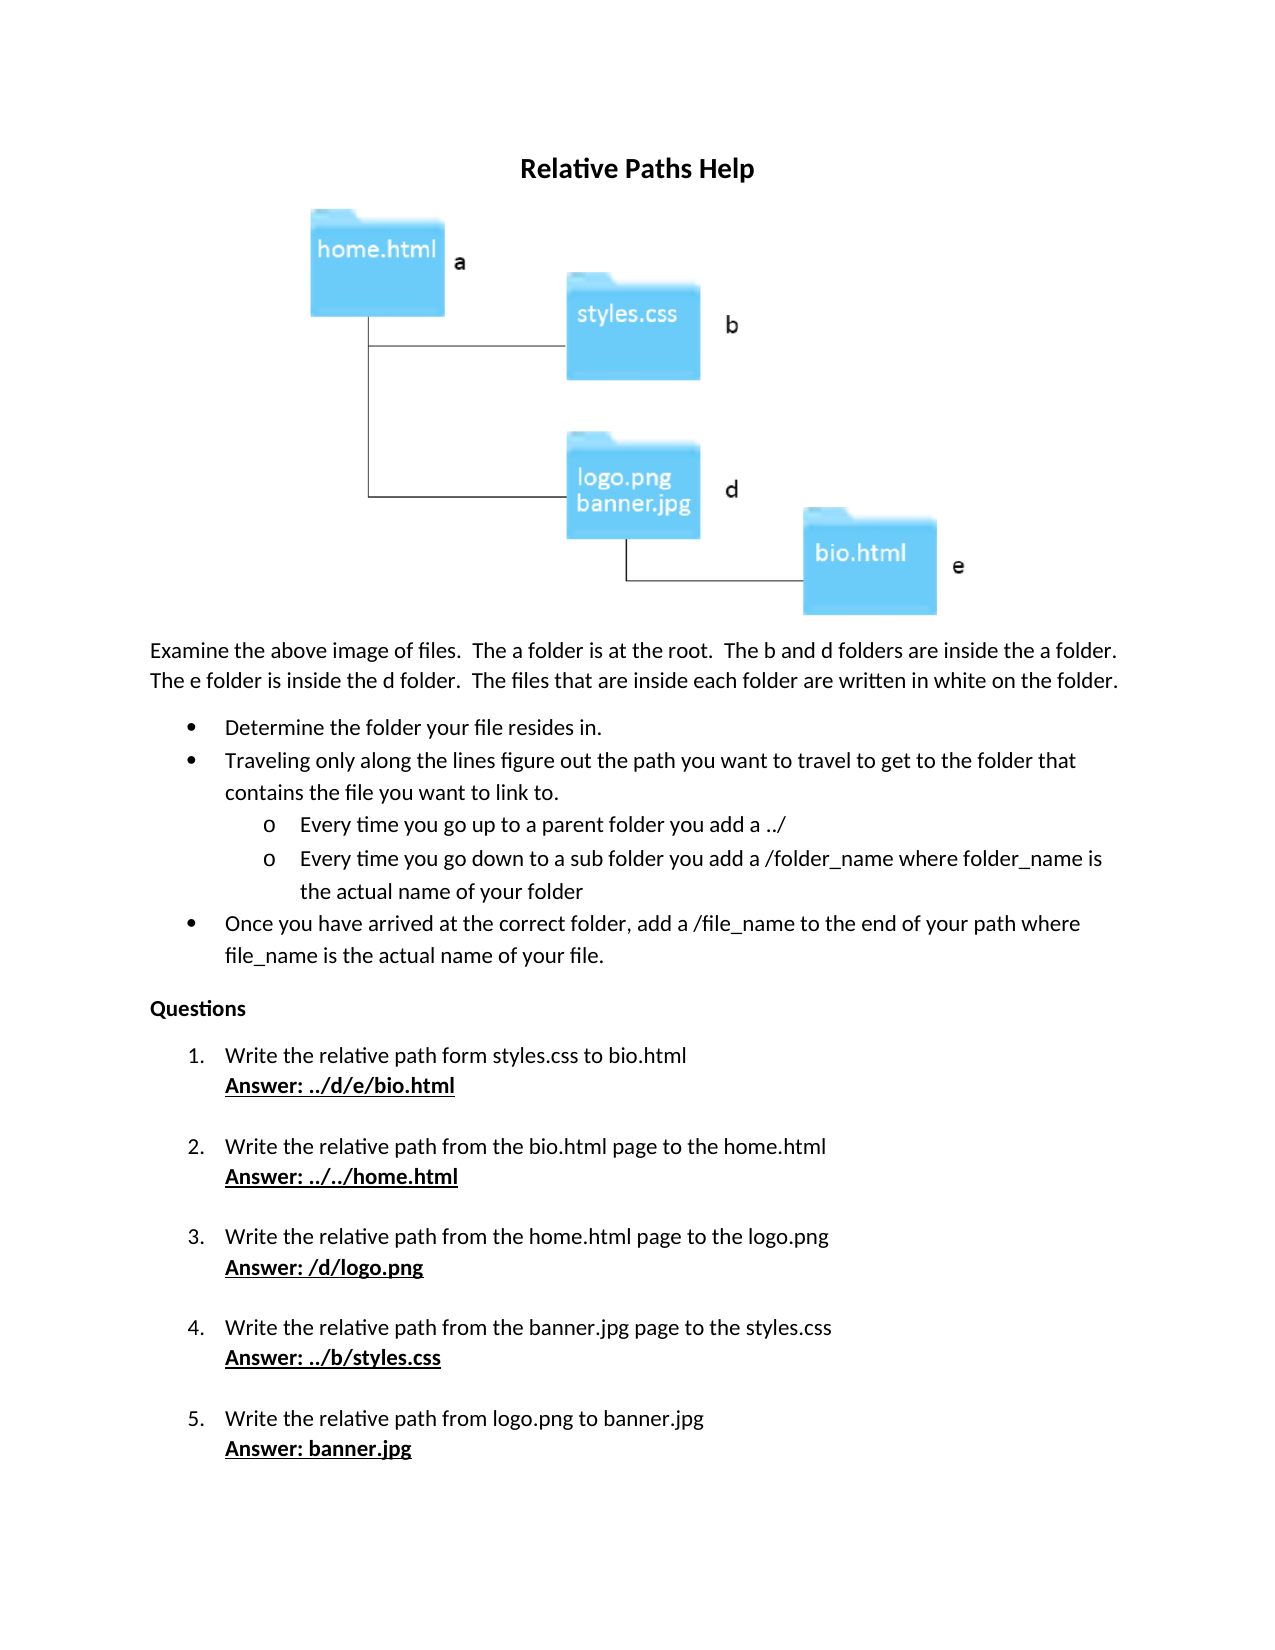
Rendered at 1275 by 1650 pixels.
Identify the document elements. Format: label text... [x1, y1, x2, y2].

list Once you have arrived at the correct folder, add a /file_name to the end of your path where file_name is the actual name of your file. [187, 909, 1125, 969]
text Questions [150, 994, 1125, 1022]
text Relative Paths Help [150, 150, 1125, 186]
list Write the relative path from the bio.html page to the home.html Answer: ../../home.html [187, 1132, 1125, 1220]
list Write the relative path from logo.png to banner.jpg Answer: banner.jpg [187, 1404, 1125, 1462]
list Write the relative path from the home.html page to the logo.png Answer: /d/logo.png [187, 1222, 1125, 1311]
list Every time you go down to a sub folder you add a /folder_name where folder_name is the actual name of your folder [262, 844, 1125, 905]
text Examine the above image of files. The a folder is at the root. The b and d folders are inside the a folder. The e folder is inside the d folder. The files that are inside each folder are written in white on the folder. [150, 636, 1125, 695]
list Traveling only along the lines figure out the path you want to travel to get to the folder that contains the file you want to link to. [187, 746, 1125, 806]
list Write the relative path form styles.css to bio.html Answer: ../d/e/bio.html [187, 1041, 1125, 1130]
list Determine the folder your file resides in. [187, 713, 1125, 742]
list Every time you go up to a parent folder you add a ../ [262, 810, 1125, 839]
list Write the relative path from the banner.jpg page to the styles.css Answer: ../b/styles.css [187, 1313, 1125, 1402]
